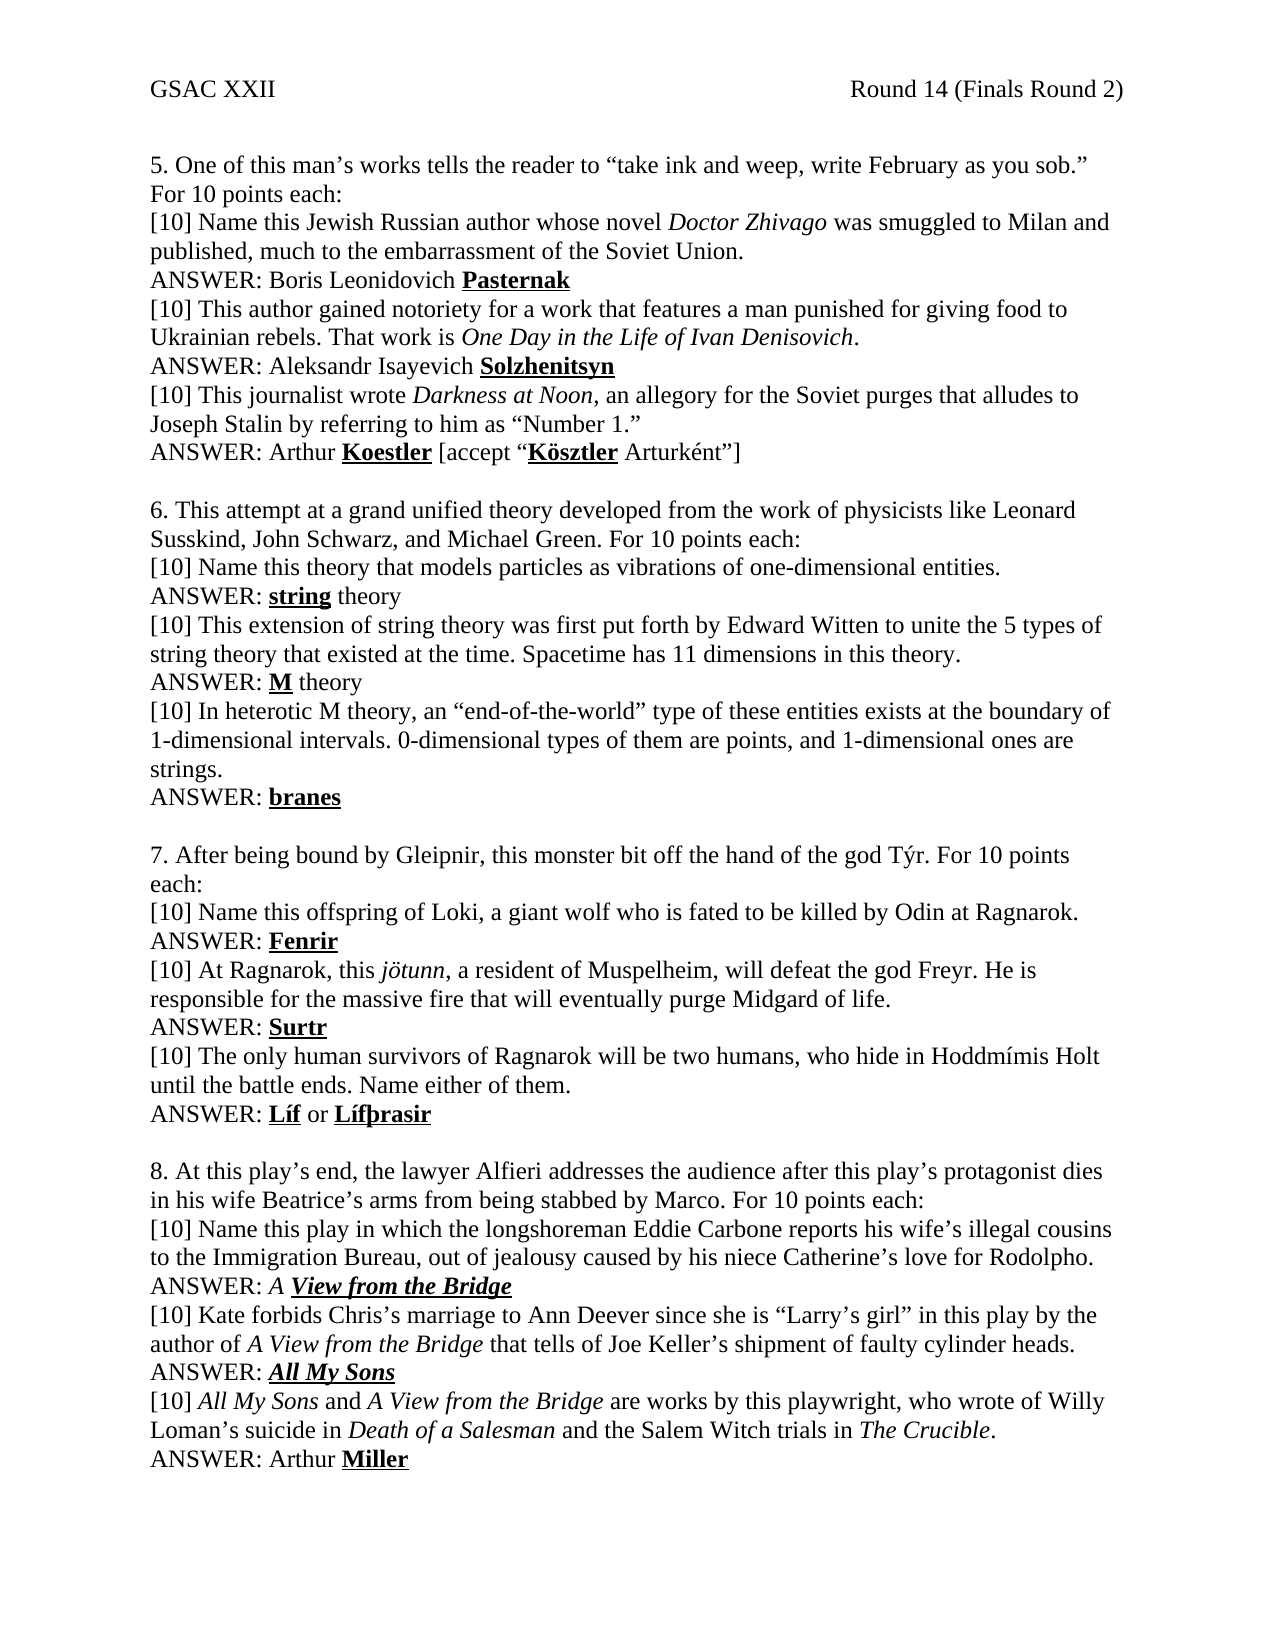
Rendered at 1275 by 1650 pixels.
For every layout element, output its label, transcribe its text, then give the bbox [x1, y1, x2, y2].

text [10] At Ragnarok, this jötunn, a resident of Muspelheim, will defeat the god Freyr. He is responsible for the massive fire that will eventually purge Midgard of life. [150, 955, 1125, 1012]
text [10] This journalist wrote Darkness at Noon, an allegory for the Soviet purges that alludes to Joseph Stalin by referring to him as “Number 1.” [150, 380, 1125, 437]
text [10] Name this play in which the longshoreman Eddie Carbone reports his wife’s illegal cousins to the Immigration Bureau, out of jealousy caused by his niece Catherine’s love for Rodolpho. [150, 1214, 1125, 1271]
text ANSWER: A View from the Bridge [150, 1271, 1125, 1300]
text [10] Name this Jewish Russian author whose novel Doctor Zhivago was smuggled to Milan and published, much to the embarrassment of the Soviet Union. [150, 207, 1125, 265]
text [10] Name this offspring of Loki, a giant wolf who is fated to be killed by Odin at Ragnarok. [150, 897, 1125, 926]
text ANSWER: All My Sons [150, 1357, 1125, 1386]
text [10] In heterotic M theory, an “end-of-the-world” type of these entities exists at the boundary of 1-dimensional intervals. 0-dimensional types of them are points, and 1-dimensional ones are strings. [150, 696, 1125, 782]
text ANSWER: Arthur Miller [150, 1444, 1125, 1472]
text ANSWER: Arthur Koestler [accept “Kösztler Arturként”] [150, 437, 1125, 466]
text ANSWER: Surtr [150, 1012, 1125, 1041]
text [10] This author gained notoriety for a work that features a man punished for giving food to Ukrainian rebels. That work is One Day in the Life of Ivan Denisovich. [150, 294, 1125, 351]
text ANSWER: M theory [150, 667, 1125, 696]
text ANSWER: Boris Leonidovich Pasternak [150, 265, 1125, 294]
text 7. After being bound by Gleipnir, this monster bit off the hand of the god Týr. For 10 points each: [150, 840, 1125, 897]
text 6. This attempt at a grand unified theory developed from the work of physicists like Leonard Susskind, John Schwarz, and Michael Green. For 10 points each: [150, 495, 1125, 552]
text 8. At this play’s end, the lawyer Alfieri addresses the audience after this play’s protagonist dies in his wife Beatrice’s arms from being stabbed by Marco. For 10 points each: [150, 1156, 1125, 1214]
text [10] Name this theory that models particles as vibrations of one-dimensional entities. [150, 552, 1125, 581]
text 5. One of this man’s works tells the reader to “take ink and weep, write February as you sob.” For 10 points each: [150, 150, 1125, 207]
text [10] This extension of string theory was first put forth by Edward Witten to unite the 5 types of string theory that existed at the time. Spacetime has 11 dimensions in this theory. [150, 610, 1125, 667]
text ANSWER: Líf or Lífþrasir [150, 1099, 1125, 1127]
text [10] The only human survivors of Ragnarok will be two humans, who hide in Hoddmímis Holt until the battle ends. Name either of them. [150, 1041, 1125, 1099]
text [10] Kate forbids Chris’s marriage to Ann Deever since she is “Larry’s girl” in this play by the author of A View from the Bridge that tells of Joe Keller’s shipment of faulty cylinder heads. [150, 1300, 1125, 1357]
text ANSWER: Fenrir [150, 926, 1125, 955]
text [10] All My Sons and A View from the Bridge are works by this playwright, who wrote of Willy Loman’s suicide in Death of a Salesman and the Salem Witch trials in The Crucible. [150, 1386, 1125, 1444]
text ANSWER: Aleksandr Isayevich Solzhenitsyn [150, 351, 1125, 380]
text ANSWER: string theory [150, 581, 1125, 610]
text ANSWER: branes [150, 782, 1125, 811]
